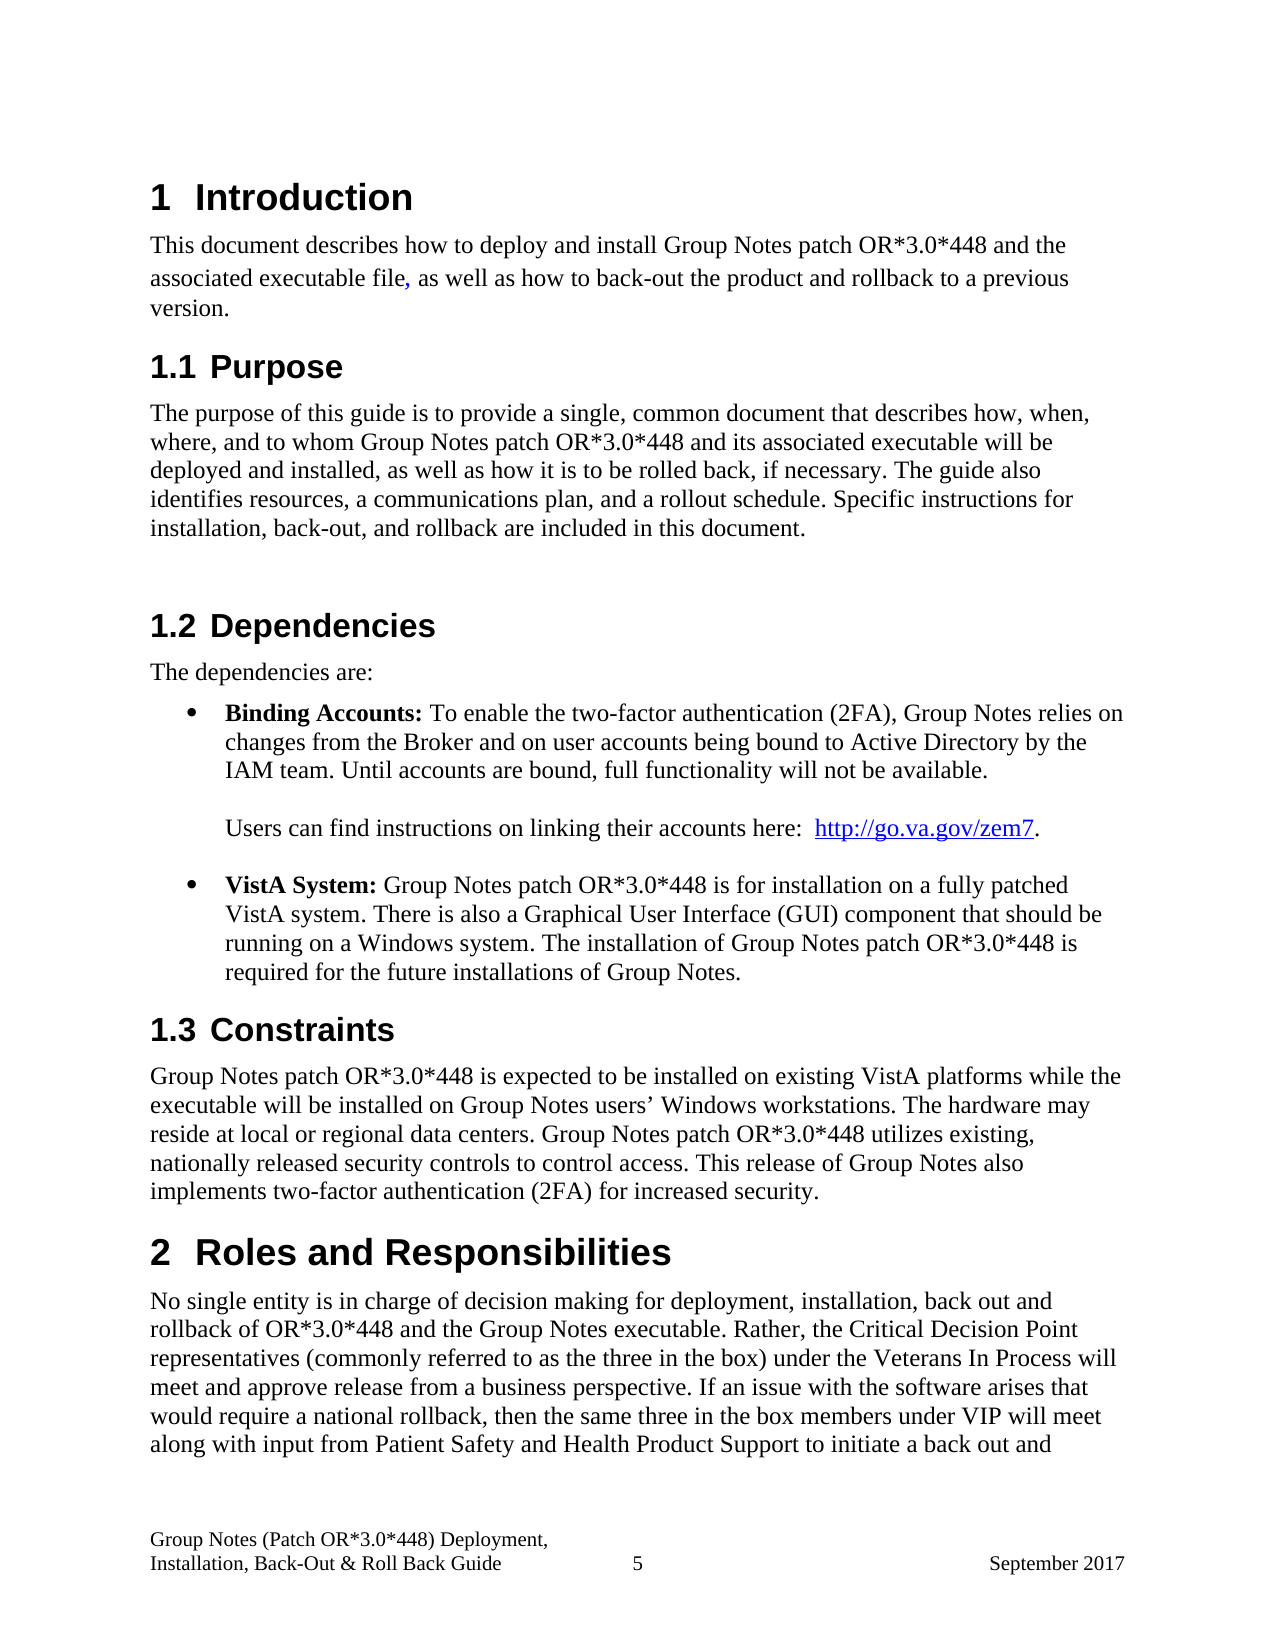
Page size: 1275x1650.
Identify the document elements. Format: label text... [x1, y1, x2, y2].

text The dependencies are: [150, 657, 1125, 685]
list Binding Accounts: To enable the two-factor authentication (2FA), Group Notes relies on changes from the Broker and on user accounts being bound to Active Directory by the IAM team. Until accounts are bound, full functionality will not be available. [187, 698, 1125, 784]
text This document describes how to deploy and install Group Notes patch OR*3.0*448 and the associated executable file, as well as how to back-out the product and rollback to a previous version. [150, 231, 1125, 322]
subtitle Constraints [150, 1010, 1125, 1049]
subtitle Introduction [150, 175, 1125, 218]
list Users can find instructions on linking their accounts here: http://go.va.gov/zem7. [225, 813, 1125, 842]
text The purpose of this guide is to provide a single, common document that describes how, when, where, and to whom Group Notes patch OR*3.0*448 and its associated executable will be deployed and installed, as well as how it is to be rolled back, if necessary. The guide also identifies resources, a communications plan, and a rollout schedule. Specific instructions for installation, back-out, and rollback are included in this document. [150, 398, 1125, 542]
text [150, 1286, 1125, 1458]
list VistA System: Group Notes patch OR*3.0*448 is for installation on a fully patched VistA system. There is also a Graphical User Interface (GUI) component that should be running on a Windows system. The installation of Group Notes patch OR*3.0*448 is required for the future installations of Group Notes. [187, 870, 1125, 985]
text Group Notes patch OR*3.0*448 is expected to be installed on existing VistA platforms while the executable will be installed on Group Notes users’ Windows workstations. The hardware may reside at local or regional data centers. Group Notes patch OR*3.0*448 utilizes existing, nationally released security controls to control access. This release of Group Notes also implements two-factor authentication (2FA) for increased security. [150, 1061, 1125, 1205]
subtitle Purpose [150, 347, 1125, 386]
subtitle Roles and Responsibilities [150, 1230, 1125, 1273]
subtitle Dependencies [150, 606, 1125, 644]
